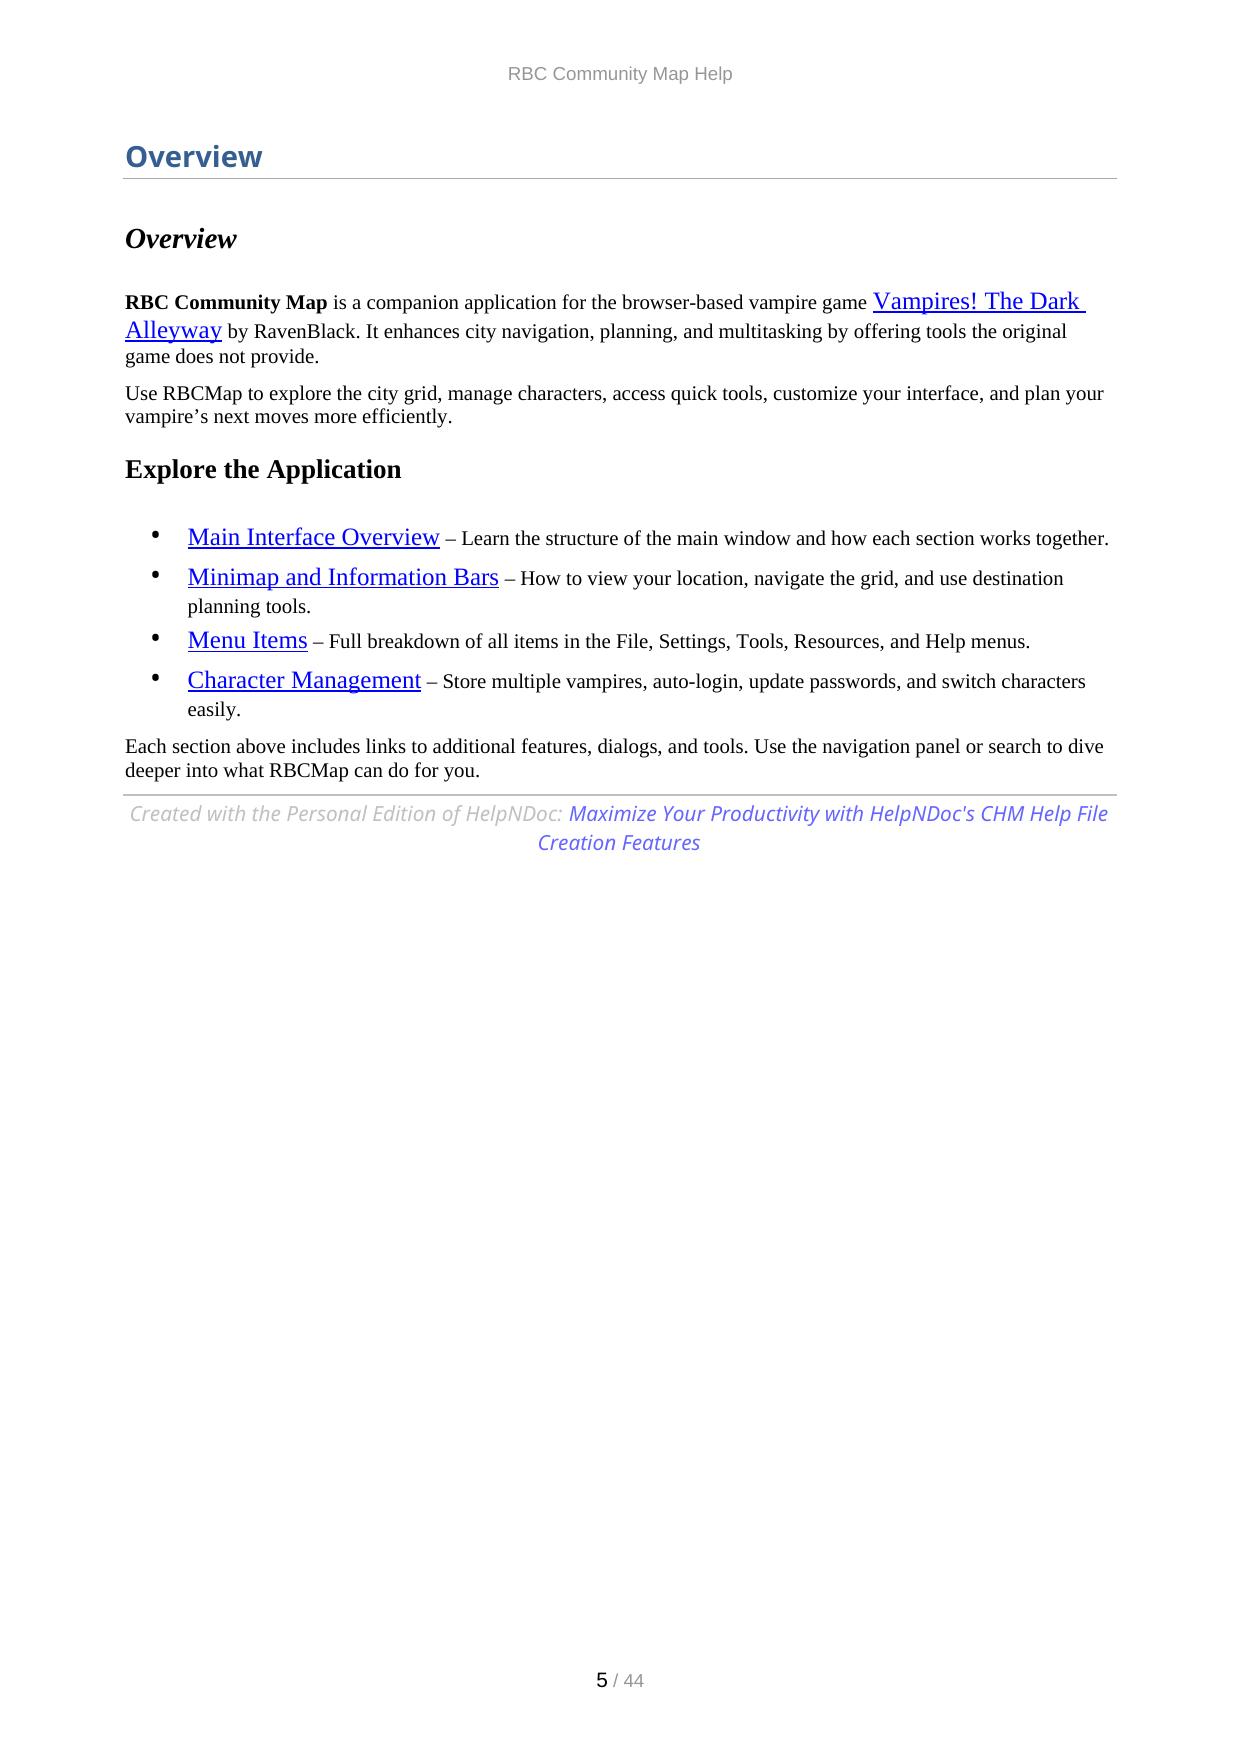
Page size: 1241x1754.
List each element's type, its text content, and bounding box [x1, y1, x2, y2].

text RBC Community Map is a companion application for the browser-based vampire game Vampires! The Dark Alleyway by RavenBlack. It enhances city navigation, planning, and multitasking by offering tools the original game does not provide. [125, 286, 1115, 368]
text Created with the Personal Edition of HelpNDoc: Maximize Your Productivity with HelpNDoc's CHM Help File Creation Features [123, 796, 1117, 858]
text Overview [123, 133, 1117, 178]
subtitle Overview [125, 222, 1115, 255]
text Use RBCMap to explore the city grid, manage characters, access quick tools, customize your interface, and plan your vampire’s next moves more efficiently. [125, 380, 1115, 428]
list Main Interface Overview – Learn the structure of the main window and how each section works together. [150, 514, 1115, 554]
list Character Management – Store multiple vampires, auto-login, update passwords, and switch characters easily. [150, 657, 1115, 721]
subtitle Explore the Application [125, 453, 1115, 485]
list Menu Items – Full breakdown of all items in the File, Settings, Tools, Resources, and Help menus. [150, 618, 1115, 657]
list Minimap and Information Bars – How to view your location, navigate the grid, and use destination planning tools. [150, 554, 1115, 618]
text Each section above includes links to additional features, dialogs, and tools. Use the navigation panel or search to dive deeper into what RBCMap can do for you. [125, 734, 1115, 782]
